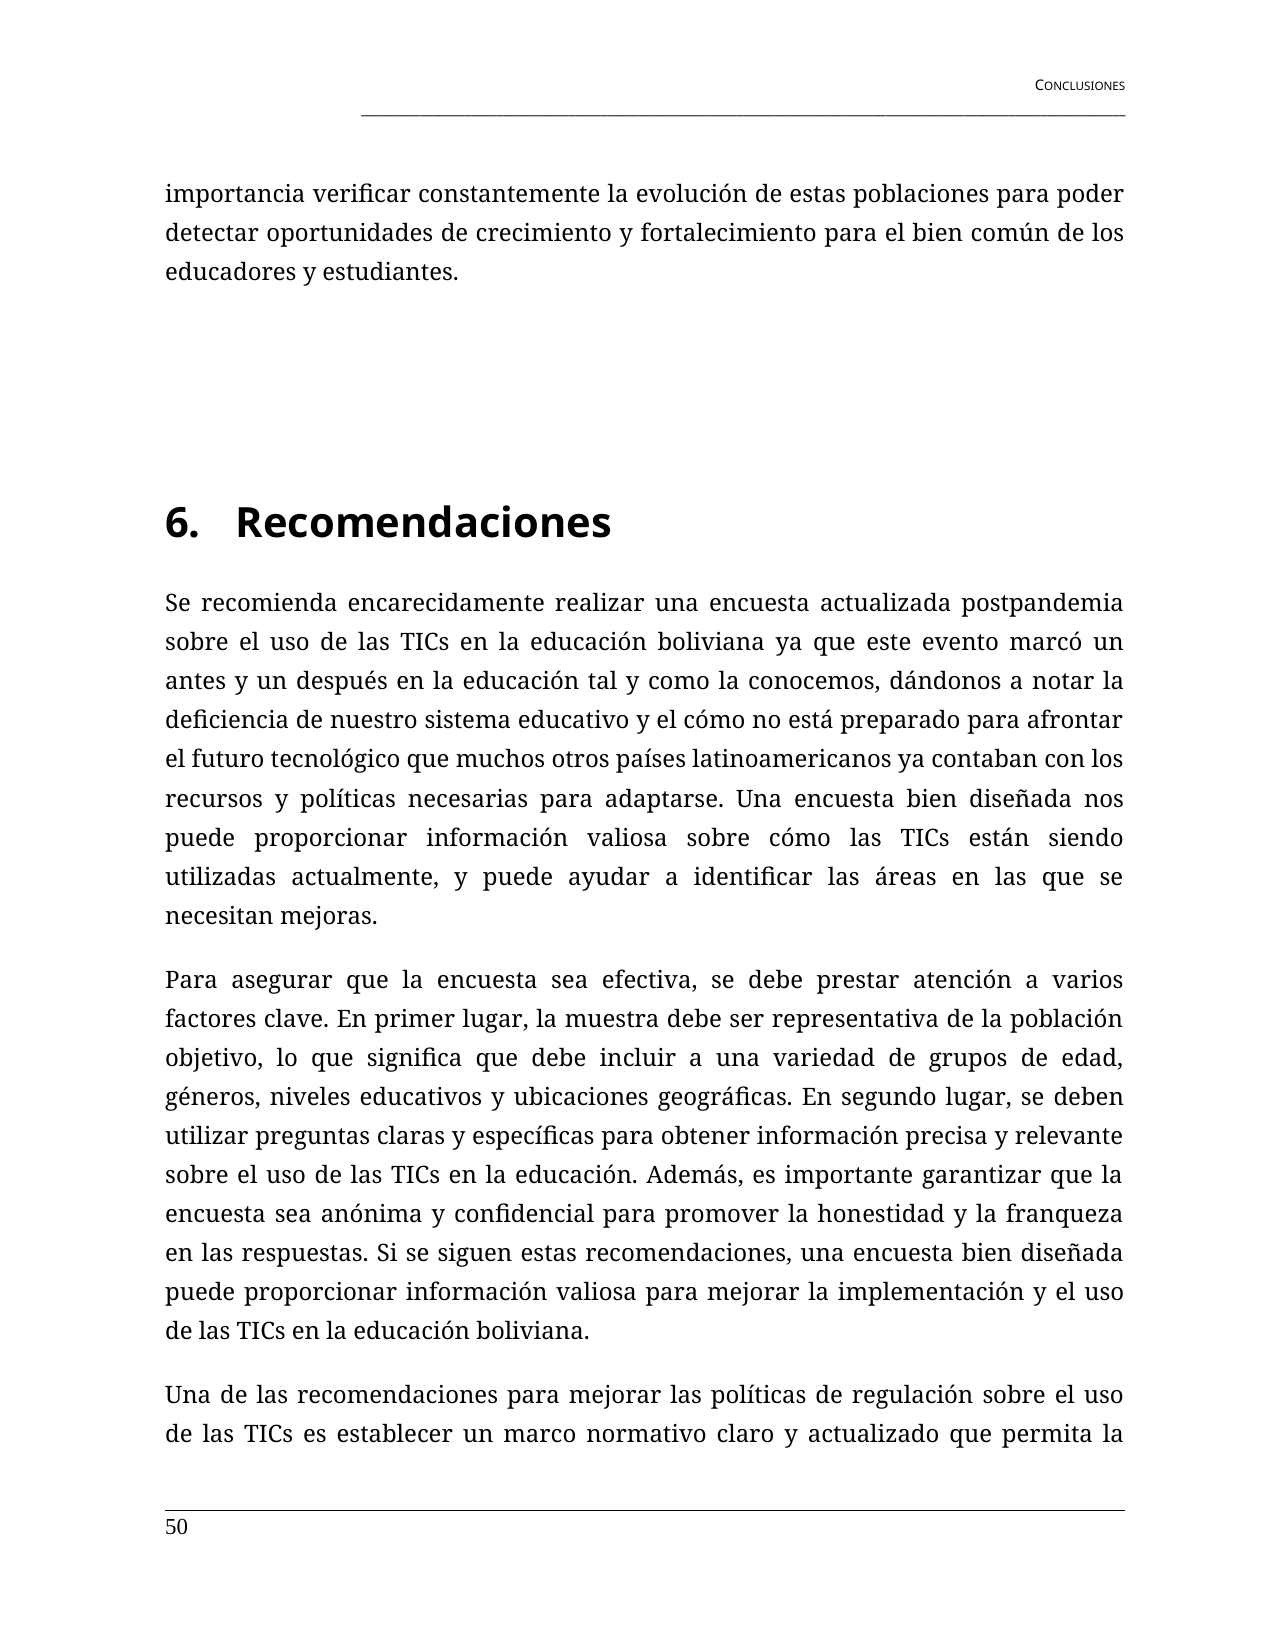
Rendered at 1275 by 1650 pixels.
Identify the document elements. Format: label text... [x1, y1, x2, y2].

text Para asegurar que la encuesta sea efectiva, se debe prestar atención a varios factores clave. En primer lugar, la muestra debe ser representativa de la población objetivo, lo que significa que debe incluir a una variedad de grupos de edad, géneros, niveles educativos y ubicaciones geográficas. En segundo lugar, se deben utilizar preguntas claras y específicas para obtener información precisa y relevante sobre el uso de las TICs en la educación. Además, es importante garantizar que la encuesta sea anónima y confidencial para promover la honestidad y la franqueza en las respuestas. Si se siguen estas recomendaciones, una encuesta bien diseñada puede proporcionar información valiosa para mejorar la implementación y el uso de las TICs en la educación boliviana. [165, 963, 1125, 1347]
subtitle Recomendaciones [165, 493, 1125, 550]
text Se recomienda encarecidamente realizar una encuesta actualizada postpandemia sobre el uso de las TICs en la educación boliviana ya que este evento marcó un antes y un después en la educación tal y como la conocemos, dándonos a notar la deficiencia de nuestro sistema educativo y el cómo no está preparado para afrontar el futuro tecnológico que muchos otros países latinoamericanos ya contaban con los recursos y políticas necesarias para adaptarse. Una encuesta bien diseñada nos puede proporcionar información valiosa sobre cómo las TICs están siendo utilizadas actualmente, y puede ayudar a identificar las áreas en las que se necesitan mejoras. [165, 586, 1125, 931]
